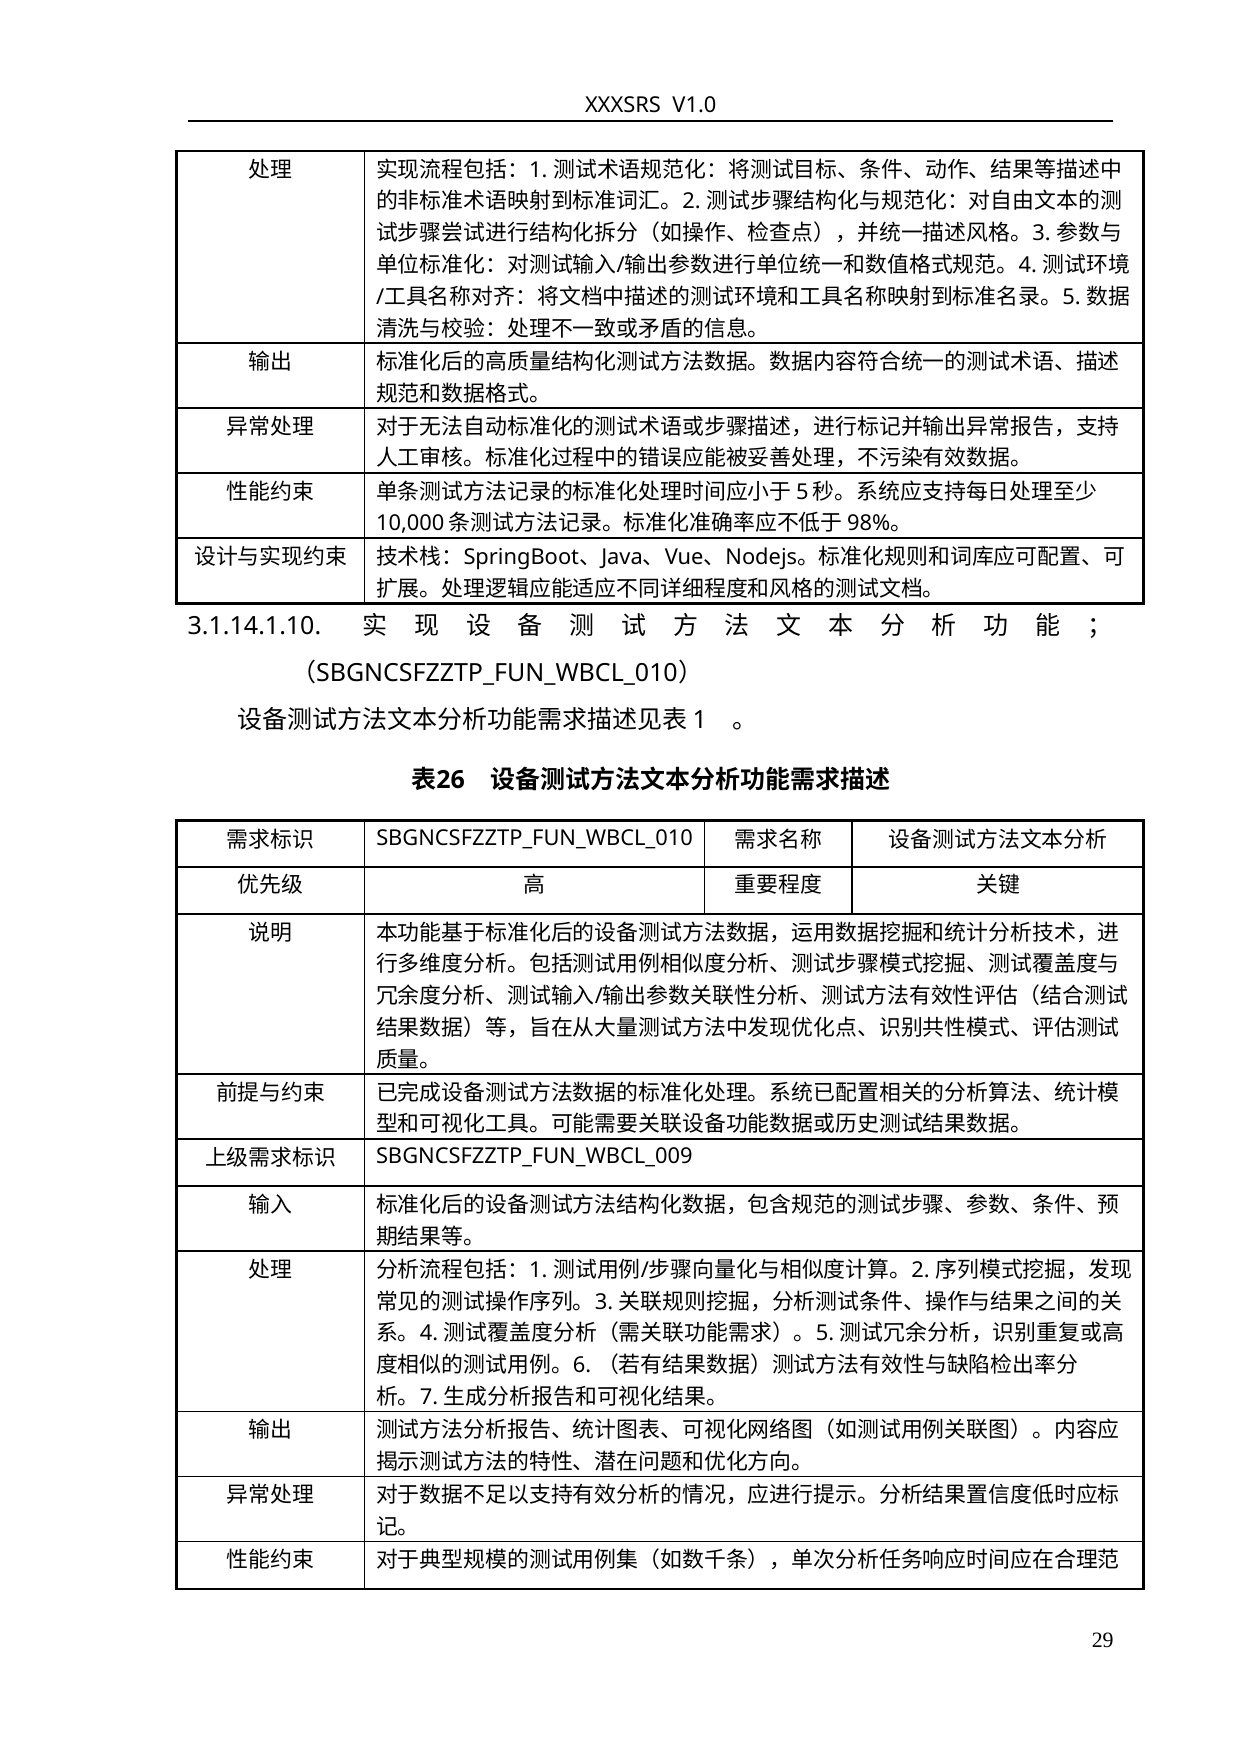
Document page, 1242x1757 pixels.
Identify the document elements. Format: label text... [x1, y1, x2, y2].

table_cell 优先级 [178, 868, 364, 913]
table_cell 处理 [178, 152, 364, 342]
table_cell 标准化后的设备测试方法结构化数据，包含规范的测试步骤、参数、条件、预期结果等。 [365, 1187, 1142, 1250]
table_header 设备测试方法文本分析 [853, 822, 1142, 866]
table_cell 分析流程包括：1. 测试用例/步骤向量化与相似度计算。2. 序列模式挖掘，发现常见的测试操作序列。3. 关联规则挖掘，分析测试条件、操作与结果之间的关系。4. 测试覆盖度分析（需关联功能需求）。5. 测试冗余分析，识别重复或高度相似的测试用例。6. （若有结果数据）测试方法有效性与缺陷检出率分析。7. 生成分析报告和可视化结果。 [365, 1252, 1142, 1411]
table_cell 重要程度 [705, 868, 851, 913]
table_cell 输出 [178, 344, 364, 407]
table_header 需求标识 [178, 822, 364, 866]
table_cell 前提与约束 [178, 1075, 364, 1138]
subtitle 实现设备测试方法文本分析功能；（SBGNCSFZZTP_FUN_WBCL_010） [187, 605, 1113, 689]
table_cell 测试方法分析报告、统计图表、可视化网络图（如测试用例关联图）。内容应揭示测试方法的特性、潜在问题和优化方向。 [365, 1412, 1142, 1476]
table_cell 高 [365, 868, 704, 913]
table_header SBGNCSFZZTP_FUN_WBCL_010 [365, 822, 704, 866]
table_cell 单条测试方法记录的标准化处理时间应小于5秒。系统应支持每日处理至少10,000条测试方法记录。标准化准确率应不低于98%。 [365, 474, 1142, 537]
table_cell 说明 [178, 915, 364, 1073]
table_cell 实现流程包括：1. 测试术语规范化：将测试目标、条件、动作、结果等描述中的非标准术语映射到标准词汇。2. 测试步骤结构化与规范化：对自由文本的测试步骤尝试进行结构化拆分（如操作、检查点），并统一描述风格。3. 参数与单位标准化：对测试输入/输出参数进行单位统一和数值格式规范。4. 测试环境/工具名称对齐：将文档中描述的测试环境和工具名称映射到标准名录。5. 数据清洗与校验：处理不一致或矛盾的信息。 [365, 152, 1142, 342]
table_cell 已完成设备测试方法数据的标准化处理。系统已配置相关的分析算法、统计模型和可视化工具。可能需要关联设备功能数据或历史测试结果数据。 [365, 1075, 1142, 1138]
table_cell 输入 [178, 1187, 364, 1250]
table_cell 对于无法自动标准化的测试术语或步骤描述，进行标记并输出异常报告，支持人工审核。标准化过程中的错误应能被妥善处理，不污染有效数据。 [365, 409, 1142, 472]
table_cell 输出 [178, 1412, 364, 1476]
table_header 需求名称 [705, 822, 851, 866]
table_cell 性能约束 [178, 474, 364, 537]
table_cell SBGNCSFZZTP_FUN_WBCL_009 [365, 1140, 1142, 1185]
table_cell 技术栈：SpringBoot、Java、Vue、Nodejs。标准化规则和词库应可配置、可扩展。处理逻辑应能适应不同详细程度和风格的测试文档。 [365, 539, 1142, 602]
table_cell 本功能基于标准化后的设备测试方法数据，运用数据挖掘和统计分析技术，进行多维度分析。包括测试用例相似度分析、测试步骤模式挖掘、测试覆盖度与冗余度分析、测试输入/输出参数关联性分析、测试方法有效性评估（结合测试结果数据）等，旨在从大量测试方法中发现优化点、识别共性模式、评估测试质量。 [365, 915, 1142, 1073]
table_cell 关键 [853, 868, 1142, 913]
table_cell 上级需求标识 [178, 1140, 364, 1185]
text 设备测试方法文本分析功能需求描述 [187, 759, 1113, 795]
text 设备测试方法文本分析功能需求描述见表26 。 [187, 699, 1113, 736]
table_cell 异常处理 [178, 1477, 364, 1541]
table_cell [365, 1542, 1142, 1588]
table_cell 性能约束 [178, 1542, 364, 1588]
table_cell 对于数据不足以支持有效分析的情况，应进行提示。分析结果置信度低时应标记。 [365, 1477, 1142, 1541]
table_cell 标准化后的高质量结构化测试方法数据。数据内容符合统一的测试术语、描述规范和数据格式。 [365, 344, 1142, 407]
table_cell 异常处理 [178, 409, 364, 472]
table_cell 设计与实现约束 [178, 539, 364, 602]
table_cell 处理 [178, 1252, 364, 1411]
